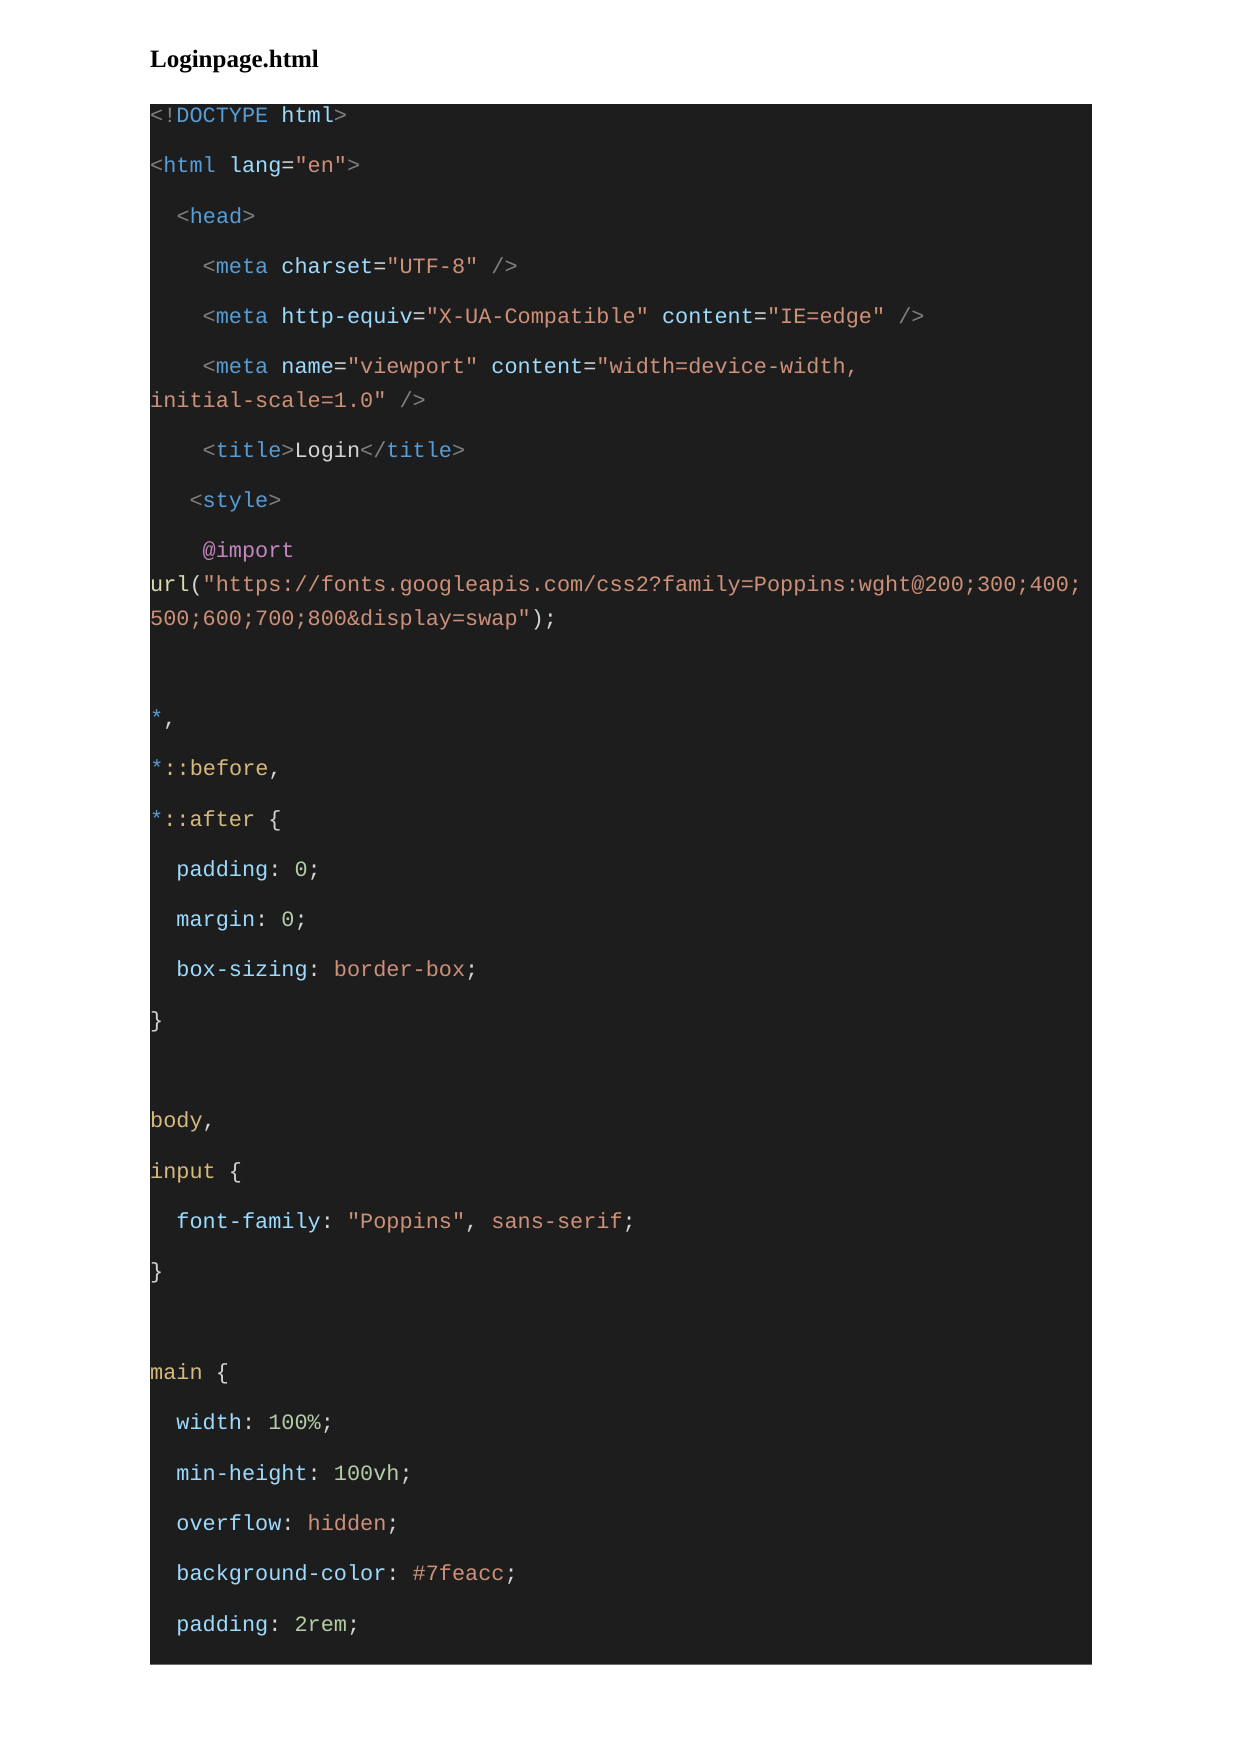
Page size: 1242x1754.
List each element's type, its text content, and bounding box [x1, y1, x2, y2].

text <meta charset="UTF-8" /> [202, 255, 1104, 280]
text <html lang="en"> [150, 154, 1104, 179]
text width: 100%; [176, 1411, 1104, 1436]
text box-sizing: border-box; [176, 959, 1104, 983]
text url("https://fonts.googleapis.com/css2?family=Poppins:wght@200;300;400; 500;600;700;800&display=swap"); [150, 573, 1084, 632]
text <head> [135, 205, 297, 229]
text *::before, [135, 757, 297, 782]
text <meta name="viewport" content="width=device-width, initial-scale=1.0" /> [150, 356, 859, 414]
text *::after { padding: 0; [150, 808, 321, 883]
text *, [150, 707, 1104, 732]
text <title>Login</title> [202, 439, 1104, 464]
text margin: 0; [176, 908, 1104, 933]
text <style> @import [189, 464, 297, 564]
subtitle Loginpage.html [150, 44, 1104, 73]
text main { [150, 1361, 1104, 1386]
text } [150, 1261, 1104, 1285]
text min-height: 100vh; overflow: hidden; background-color: #7feacc; padding: 2rem; [176, 1462, 518, 1638]
text body, input { [150, 1109, 242, 1185]
text } [150, 1009, 1104, 1034]
text <!DOCTYPE html> [150, 104, 1104, 129]
text <meta http-equiv="X-UA-Compatible" content="IE=edge" /> [202, 305, 1104, 330]
text font-family: "Poppins", sans-serif; [176, 1210, 1104, 1235]
